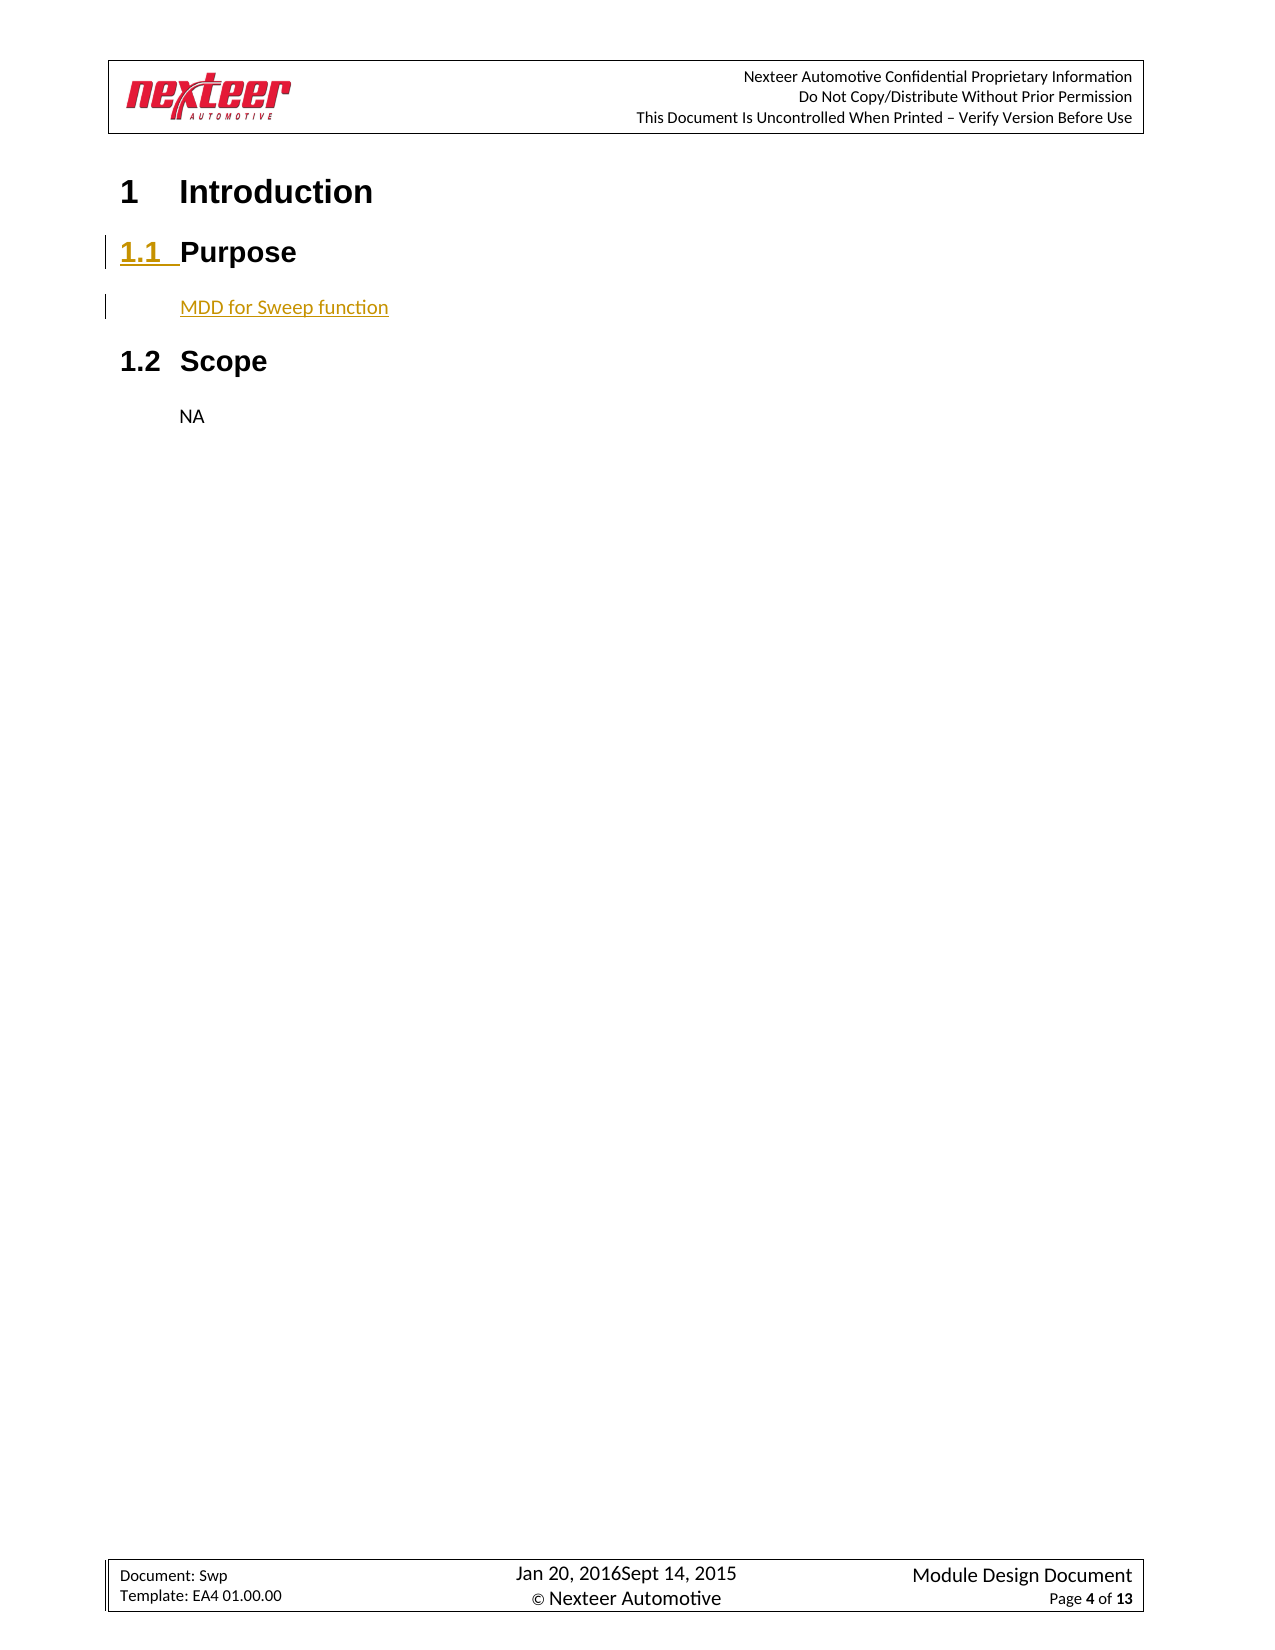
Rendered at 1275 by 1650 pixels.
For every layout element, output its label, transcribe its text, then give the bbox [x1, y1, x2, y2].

picture [120, 61, 295, 133]
subtitle Scope [120, 344, 1155, 378]
text NA [179, 403, 1155, 428]
subtitle Purpose [120, 235, 1155, 269]
subtitle Introduction [120, 172, 1155, 210]
